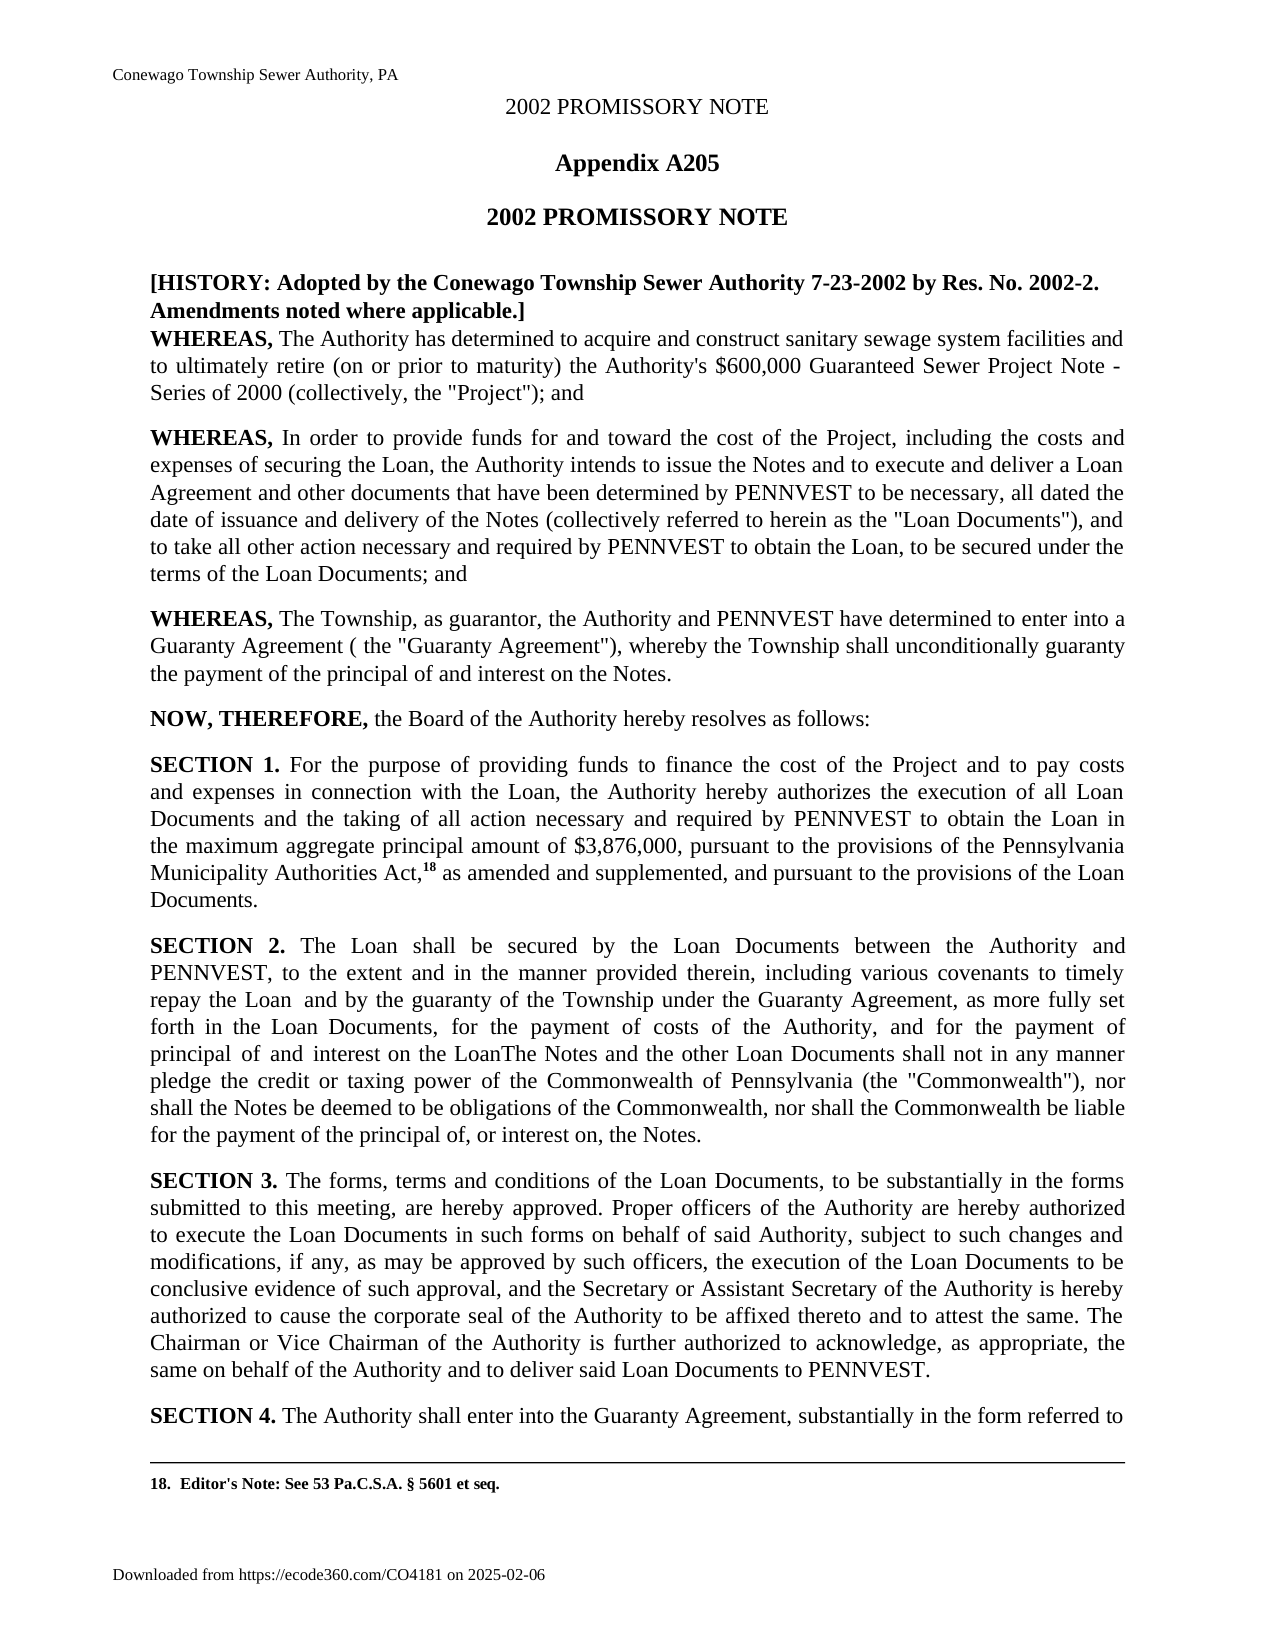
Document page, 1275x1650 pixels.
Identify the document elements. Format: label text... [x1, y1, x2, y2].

text Appendix A205 [527, 148, 748, 176]
list Editor's Note: See 53 Pa.C.S.A. § 5601 et seq. [150, 1474, 1162, 1493]
text NOW, THEREFORE, the Board of the Authority hereby resolves as follows: [150, 705, 1162, 732]
text WHEREAS, The Township, as guarantor, the Authority and PENNVEST have determined to enter into a Guaranty Agreement ( the "Guaranty Agreement"), whereby the Township shall unconditionally guaranty the payment of the principal of and interest on the Notes. [150, 605, 1126, 686]
subtitle [HISTORY: Adopted by the Conewago Township Sewer Authority 7-23-2002 by Res. No. 2002-2. Amendments noted where applicable.] [150, 269, 1162, 324]
text to ultimately retire (on or prior to maturity) the Authority's $600,000 Guaranteed Sewer Project Note - Series of 2000 (collectively, the "Project"); and [150, 352, 1143, 405]
text WHEREAS, In order to provide funds for and toward the cost of the Project, including the costs and expenses of securing the Loan, the Authority intends to issue the Notes and to execute and deliver a Loan Agreement and other documents that have been determined by PENNVEST to be necessary, all dated the date of issuance and delivery of the Notes (collectively referred to herein as the "Loan Documents"), and to take all other action necessary and required by PENNVEST to obtain the Loan, to be secured under the terms of the Loan Documents; and [150, 424, 1126, 586]
text SECTION 2. The Loan shall be secured by the Loan Documents between the Authority and PENNVEST, to the extent and in the manner provided therein, including various covenants to timely repay the Loan and by the guaranty of the Township under the Guaranty Agreement, as more fully set forth in the Loan Documents, for the payment of costs of the Authority, and for the payment of principal of and interest on the LoanThe Notes and the other Loan Documents shall not in any manner pledge the credit or taxing power of the Commonwealth of Pennsylvania (the "Commonwealth"), nor shall the Notes be deemed to be obligations of the Commonwealth, nor shall the Commonwealth be liable for the payment of the principal of, or interest on, the Notes. [150, 932, 1126, 1148]
text SECTION 4. The Authority shall enter into the Guaranty Agreement, substantially in the form referred to [150, 1402, 1162, 1428]
text SECTION 3. The forms, terms and conditions of the Loan Documents, to be substantially in the forms submitted to this meeting, are hereby approved. Proper officers of the Authority are hereby authorized to execute the Loan Documents in such forms on behalf of said Authority, subject to such changes and modifications, if any, as may be approved by such officers, the execution of the Loan Documents to be conclusive evidence of such approval, and the Secretary or Assistant Secretary of the Authority is hereby authorized to cause the corporate seal of the Authority to be affixed thereto and to attest the same. The Chairman or Vice Chairman of the Authority is further authorized to acknowledge, as appropriate, the same on behalf of the Authority and to deliver said Loan Documents to PENNVEST. [150, 1167, 1126, 1383]
text WHEREAS, The Authority has determined to acquire and construct sanitary sewage system facilities and [150, 326, 1162, 351]
subtitle 2002 PROMISSORY NOTE [113, 202, 1162, 231]
text SECTION 1. For the purpose of providing funds to finance the cost of the Project and to pay costs and expenses in connection with the Loan, the Authority hereby authorizes the execution of all Loan Documents and the taking of all action necessary and required by PENNVEST to obtain the Loan in the maximum aggregate principal amount of $3,876,000, pursuant to the provisions of the Pennsylvania Municipality Authorities Act,18 as amended and supplemented, and pursuant to the provisions of the Loan Documents. [150, 751, 1126, 913]
